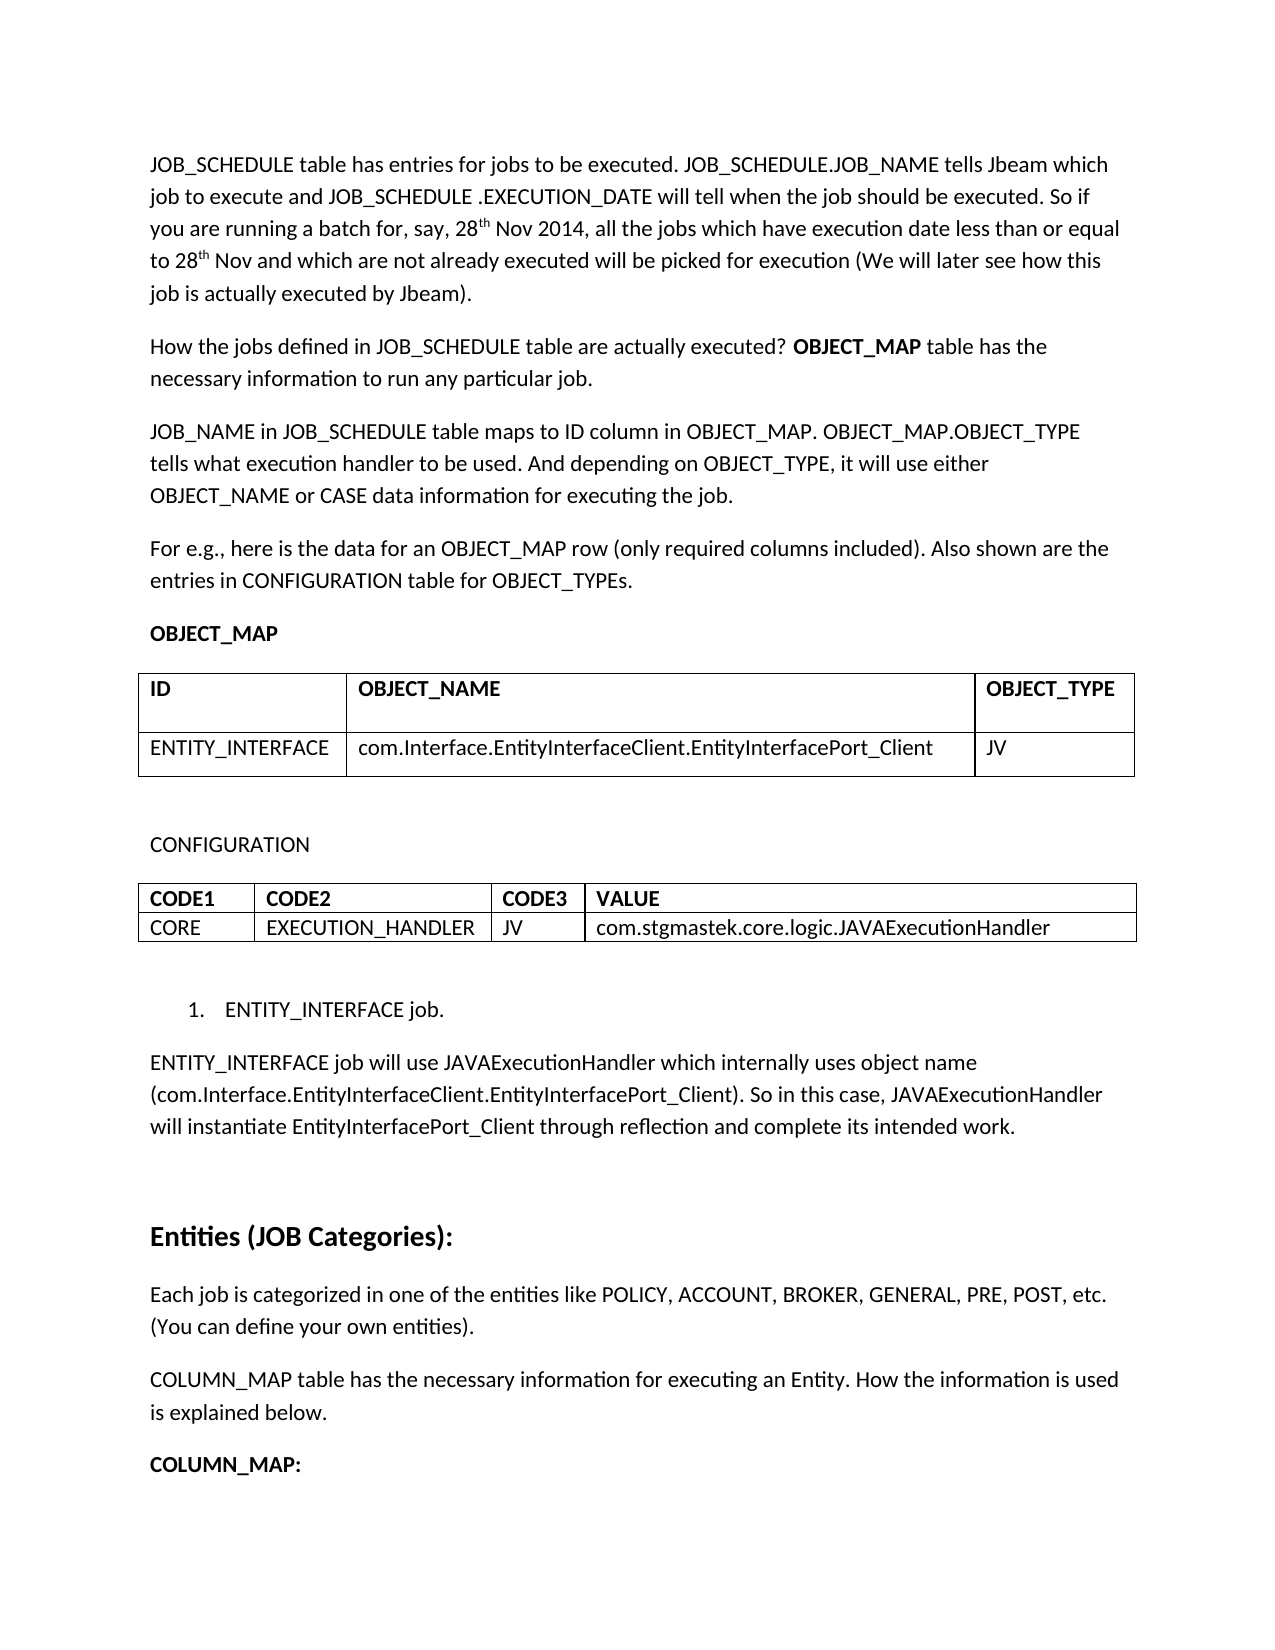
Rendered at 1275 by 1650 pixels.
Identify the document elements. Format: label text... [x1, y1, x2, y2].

table_cell JV [976, 733, 1134, 776]
text Each job is categorized in one of the entities like POLICY, ACCOUNT, BROKER, GENERAL, PRE, POST, etc. (You can define your own entities). [150, 1280, 1125, 1340]
table_cell EXECUTION_HANDLER [255, 913, 491, 941]
text COLUMN_MAP: [150, 1451, 1125, 1479]
text For e.g., here is the data for an OBJECT_MAP row (only required columns included). Also shown are the entries in CONFIGURATION table for OBJECT_TYPEs. [150, 534, 1125, 594]
text CONFIGURATION [150, 830, 1125, 858]
text OBJECT_MAP [150, 619, 1125, 648]
table_cell ENTITY_INTERFACE [139, 733, 346, 776]
table_header OBJECT_TYPE [976, 674, 1134, 732]
text COLUMN_MAP table has the necessary information for executing an Entity. How the information is used is explained below. [150, 1365, 1125, 1426]
table_cell com.stgmastek.core.logic.JAVAExecutionHandler [586, 913, 1136, 941]
text How the jobs defined in JOB_SCHEDULE table are actually executed? OBJECT_MAP table has the necessary information to run any particular job. [150, 332, 1125, 392]
table_header OBJECT_NAME [347, 674, 974, 732]
text ENTITY_INTERFACE job will use JAVAExecutionHandler which internally uses object name (com.Interface.EntityInterfaceClient.EntityInterfacePort_Client). So in this case, JAVAExecutionHandler will instantiate EntityInterfacePort_Client through reflection and complete its intended work. [150, 1048, 1125, 1140]
text JOB_SCHEDULE table has entries for jobs to be executed. JOB_SCHEDULE.JOB_NAME tells Jbeam which job to execute and JOB_SCHEDULE .EXECUTION_DATE will tell when the job should be executed. So if you are running a batch for, say, 28th Nov 2014, all the jobs which have execution date less than or equal to 28th Nov and which are not already executed will be picked for execution (We will later see how this job is actually executed by Jbeam). [150, 150, 1125, 307]
table_header CODE3 [492, 884, 584, 912]
text JOB_NAME in JOB_SCHEDULE table maps to ID column in OBJECT_MAP. OBJECT_MAP.OBJECT_TYPE tells what execution handler to be used. And depending on OBJECT_TYPE, it will use either OBJECT_NAME or CASE data information for executing the job. [150, 417, 1125, 509]
table_cell CORE [139, 913, 254, 941]
table_header CODE1 [139, 884, 254, 912]
table_cell JV [492, 913, 584, 941]
table_cell com.Interface.EntityInterfaceClient.EntityInterfacePort_Client [347, 733, 974, 776]
text Entities (JOB Categories): [150, 1218, 1125, 1254]
table_header VALUE [586, 884, 1136, 912]
table_header ID [139, 674, 346, 732]
list ENTITY_INTERFACE job. [187, 995, 1125, 1023]
table_header CODE2 [255, 884, 491, 912]
